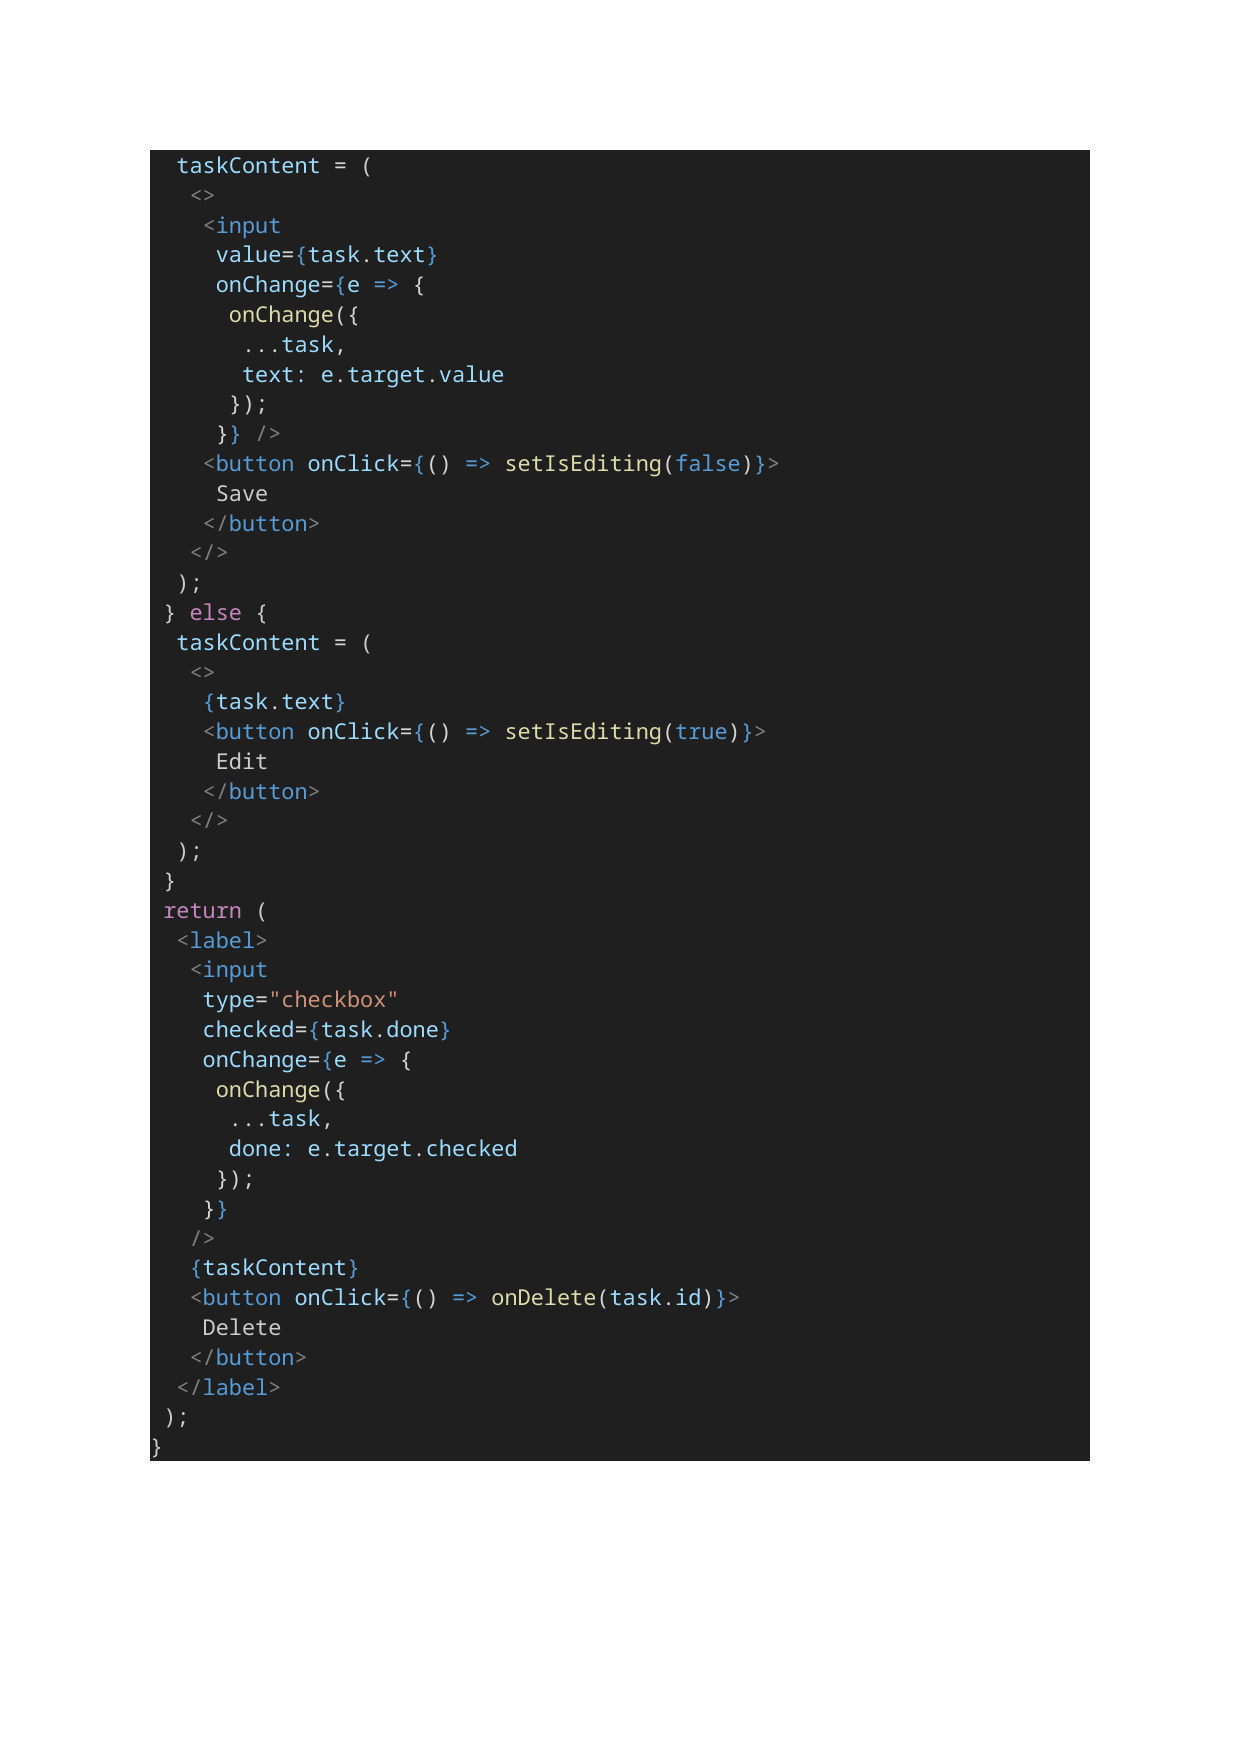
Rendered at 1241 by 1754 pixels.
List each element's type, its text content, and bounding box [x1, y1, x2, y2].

text </button> [150, 1342, 1090, 1371]
text }} [150, 1193, 1090, 1222]
text Edit [150, 746, 1090, 776]
text ...task, [150, 329, 1090, 358]
text <button onClick={() => onDelete(task.id)}> [150, 1282, 1090, 1312]
text </button> [150, 776, 1090, 805]
text } [150, 1431, 1090, 1461]
text onChange={e => { [150, 1044, 1090, 1073]
text <input [150, 954, 1090, 984]
text type="checkbox" [150, 984, 1090, 1014]
text } else { [150, 597, 1090, 627]
text ...task, [150, 1103, 1090, 1133]
text onChange({ [150, 1073, 1090, 1103]
text done: e.target.checked [150, 1133, 1090, 1163]
text /> [150, 1222, 1090, 1252]
text text: e.target.value [150, 358, 1090, 388]
text } [150, 865, 1090, 895]
text }} /> [150, 418, 1090, 448]
text </button> [150, 507, 1090, 537]
text Save [150, 478, 1090, 507]
text value={task.text} [150, 239, 1090, 269]
text taskContent = ( [150, 627, 1090, 656]
text <label> [150, 924, 1090, 954]
text {taskContent} [150, 1252, 1090, 1282]
text <input [150, 209, 1090, 239]
text onChange({ [150, 299, 1090, 329]
text checked={task.done} [150, 1014, 1090, 1044]
text return ( [150, 895, 1090, 924]
text }); [150, 1163, 1090, 1193]
text <button onClick={() => setIsEditing(false)}> [150, 448, 1090, 478]
text ); [150, 835, 1090, 865]
text }); [150, 388, 1090, 418]
text </> [150, 805, 1090, 835]
text {task.text} [150, 686, 1090, 716]
text Delete [150, 1312, 1090, 1342]
text onChange={e => { [150, 269, 1090, 299]
text taskContent = ( [150, 150, 1090, 180]
text <> [150, 180, 1090, 209]
text ); [150, 1401, 1090, 1431]
text ); [150, 567, 1090, 597]
text </> [150, 537, 1090, 567]
text </label> [150, 1371, 1090, 1401]
text <button onClick={() => setIsEditing(true)}> [150, 716, 1090, 746]
text <> [150, 656, 1090, 686]
